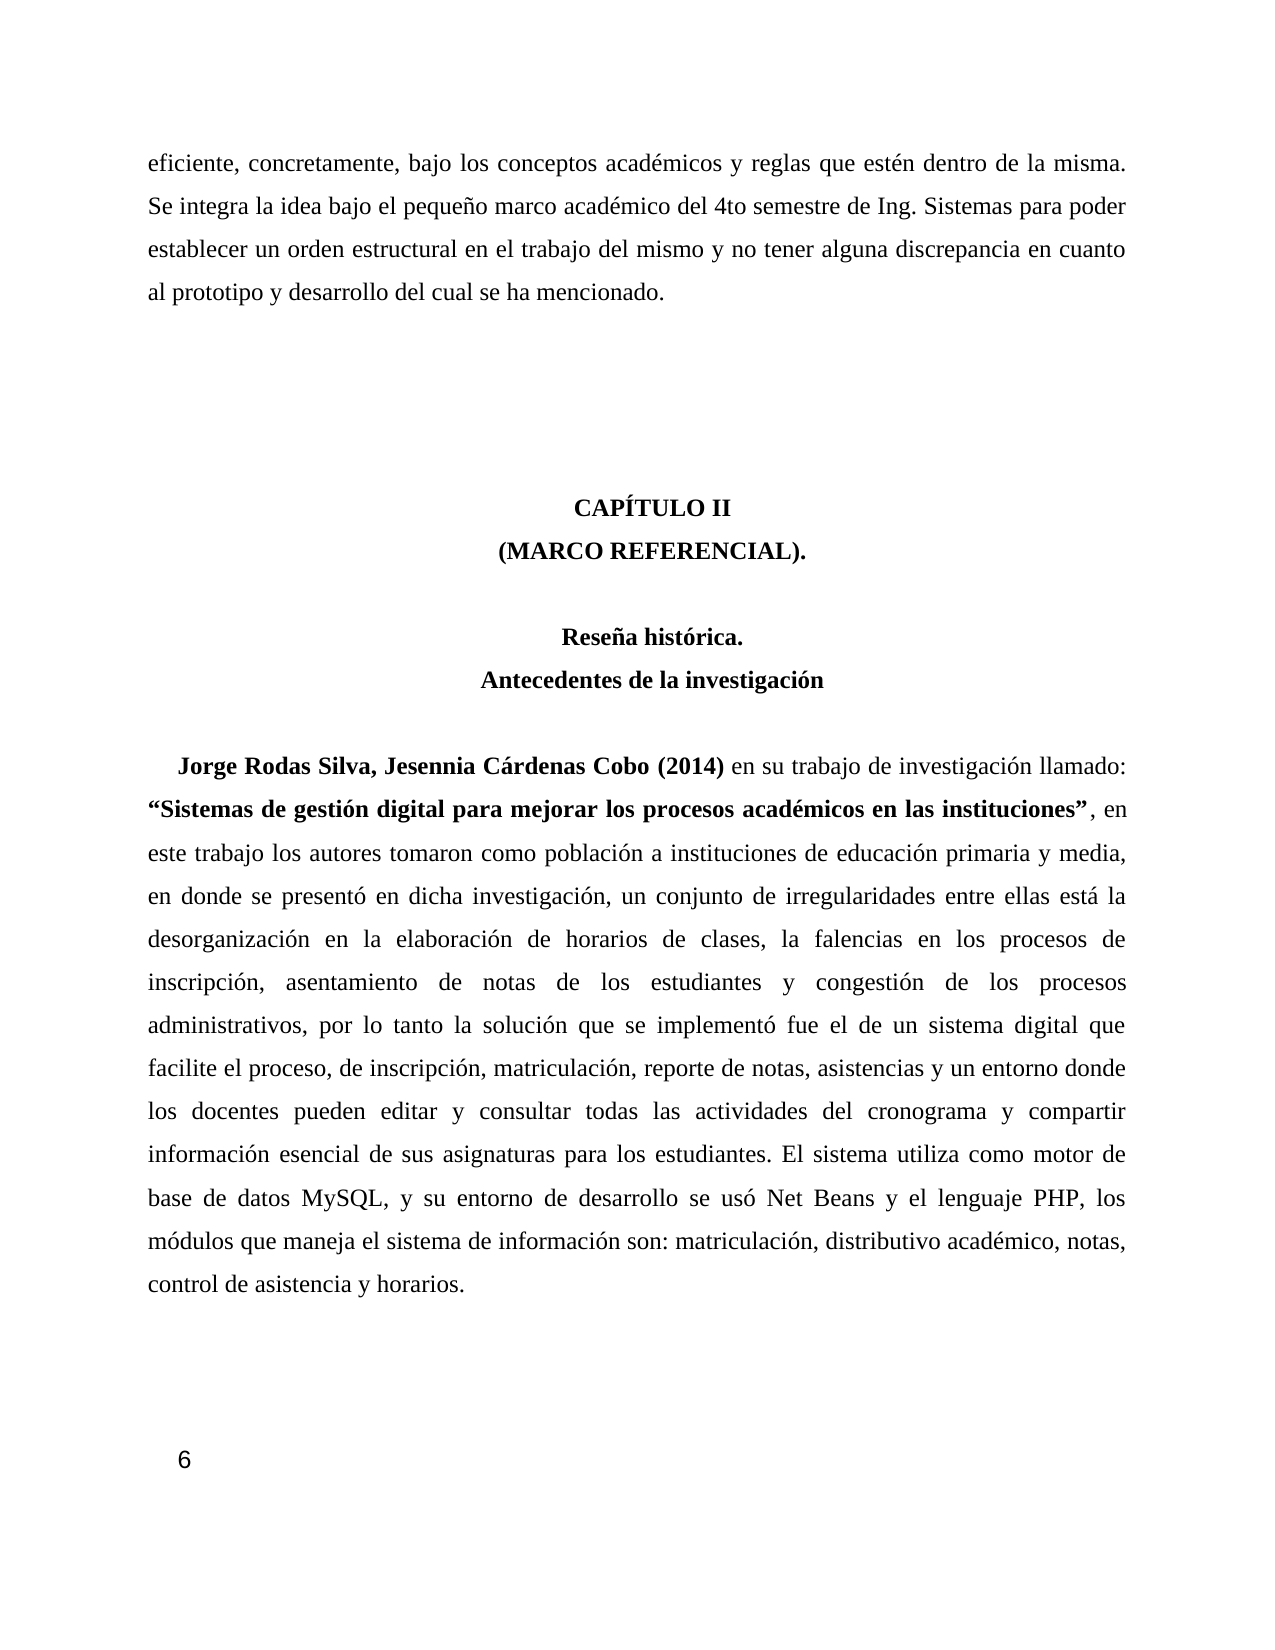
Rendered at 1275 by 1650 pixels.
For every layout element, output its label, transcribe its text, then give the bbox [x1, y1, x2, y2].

text Jorge Rodas Silva, Jesennia Cárdenas Cobo (2014) en su trabajo de investigación llamado: “Sistemas de gestión digital para mejorar los procesos académicos en las instituciones”, en este trabajo los autores tomaron como población a instituciones de educación primaria y media, en donde se presentó en dicha investigación, un conjunto de irregularidades entre ellas está la desorganización en la elaboración de horarios de clases, la falencias en los procesos de inscripción, asentamiento de notas de los estudiantes y congestión de los procesos administrativos, por lo tanto la solución que se implementó fue el de un sistema digital que facilite el proceso, de inscripción, matriculación, reporte de notas, asistencias y un entorno donde los docentes pueden editar y consultar todas las actividades del cronograma y compartir información esencial de sus asignaturas para los estudiantes. El sistema utiliza como motor de base de datos MySQL, y su entorno de desarrollo se usó Net Beans y el lenguaje PHP, los módulos que maneja el sistema de información son: matriculación, distributivo académico, notas, control de asistencia y horarios. [148, 751, 1127, 1298]
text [148, 148, 1127, 306]
text Antecedentes de la investigación [148, 665, 1127, 694]
text CAPÍTULO II [148, 493, 1127, 521]
text (MARCO REFERENCIAL). [148, 536, 1127, 564]
text Reseña histórica. [148, 622, 1127, 651]
